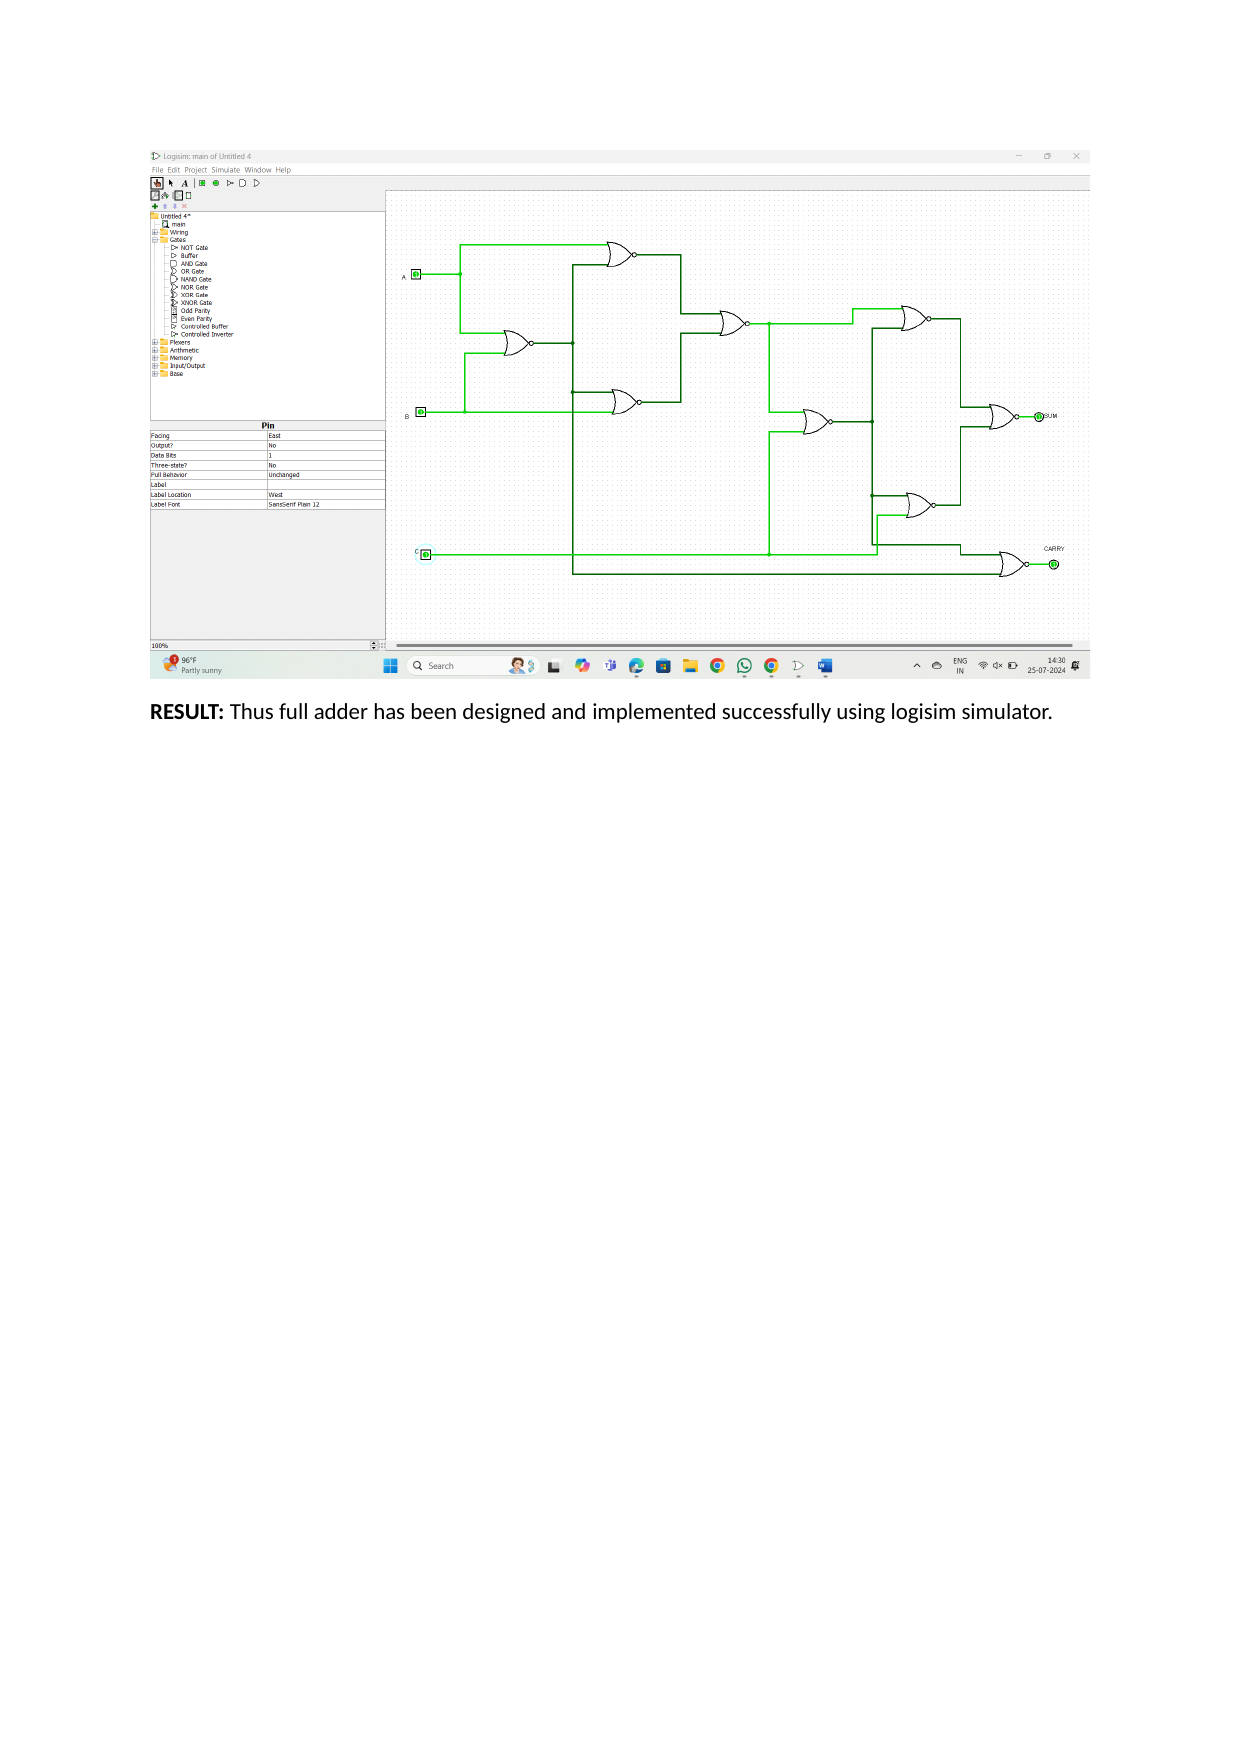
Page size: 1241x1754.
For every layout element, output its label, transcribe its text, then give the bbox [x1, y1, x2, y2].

picture [150, 150, 1091, 679]
text RESULT: Thus full adder has been designed and implemented successfully using logisim simulator. [150, 697, 1090, 725]
